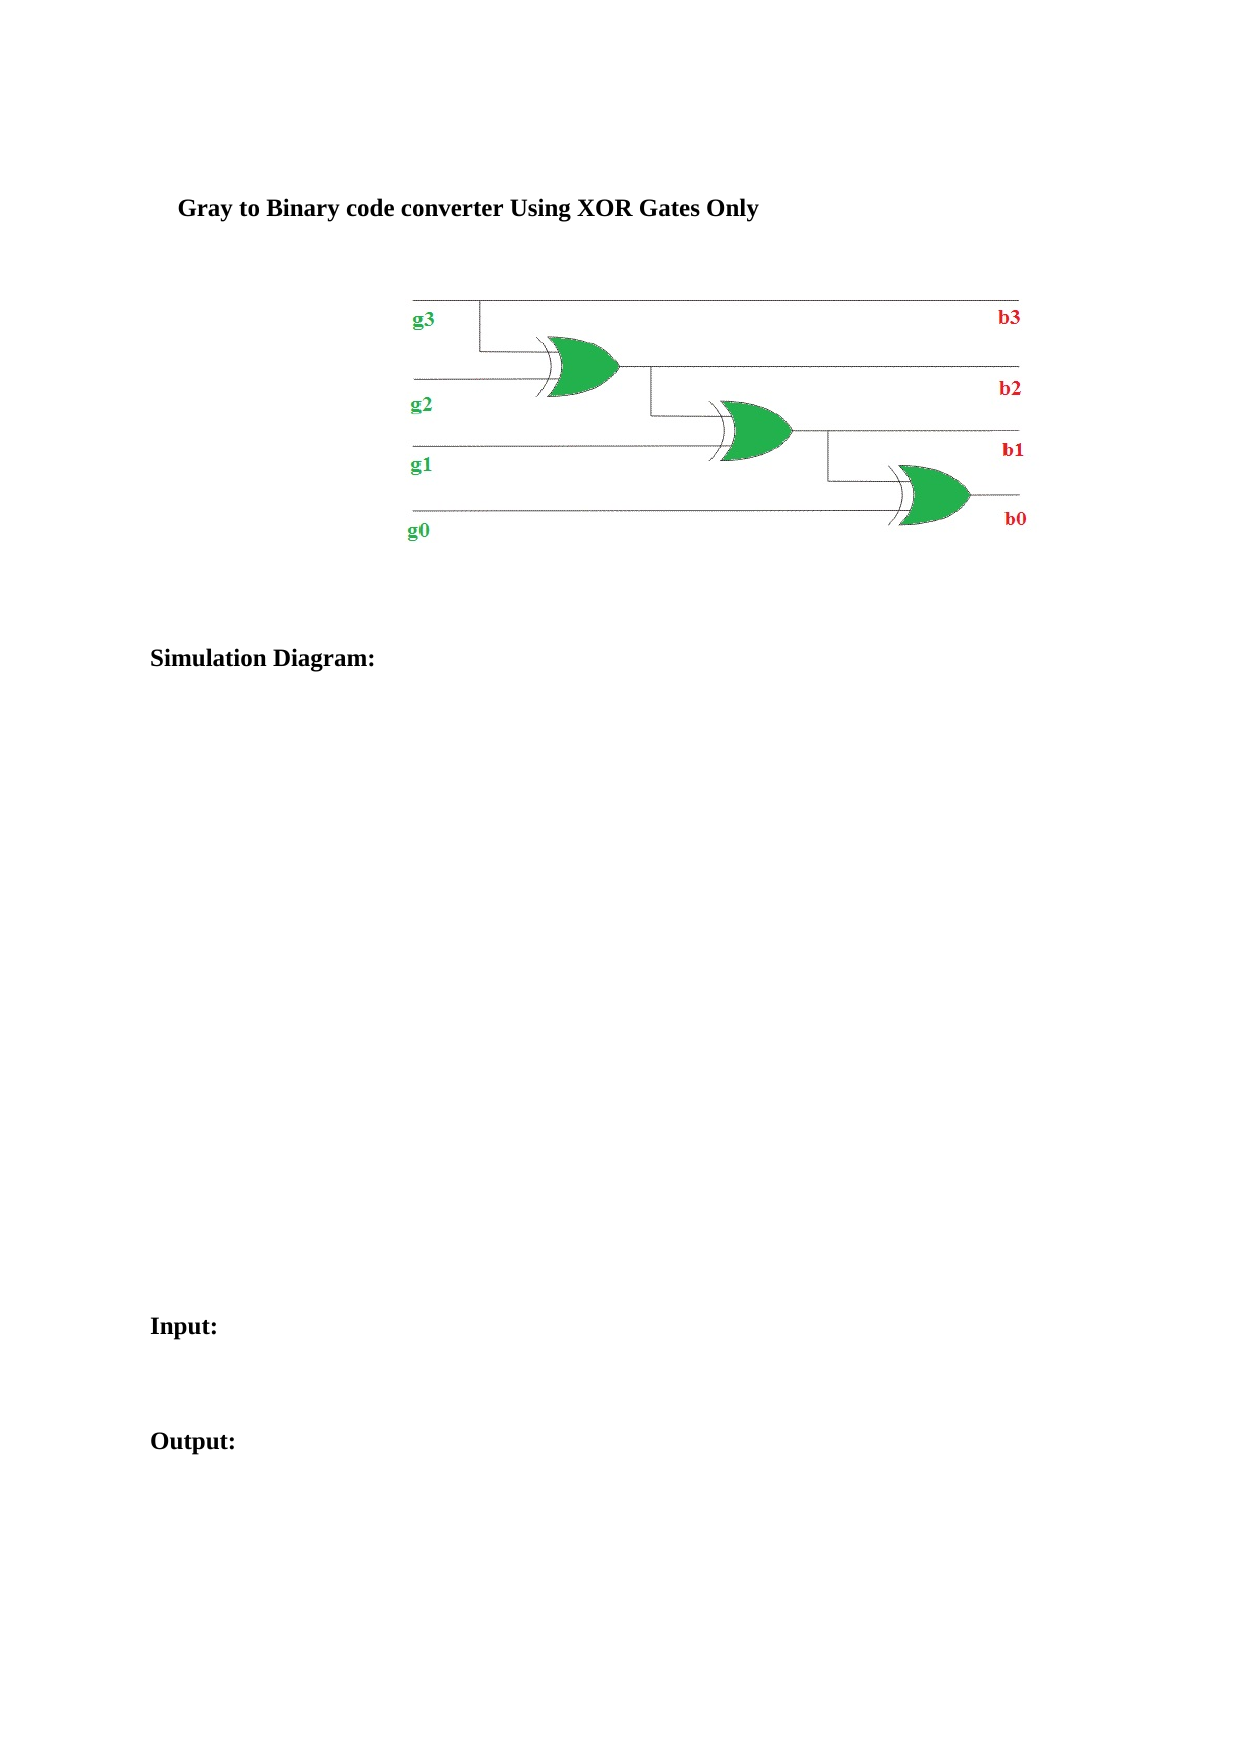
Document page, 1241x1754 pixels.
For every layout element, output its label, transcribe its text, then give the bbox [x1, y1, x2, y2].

text Simulation Diagram: [150, 643, 1120, 672]
text Input: [150, 1311, 1120, 1339]
picture [372, 236, 1054, 543]
text Output: [150, 1426, 1120, 1454]
text Gray to Binary code converter Using XOR Gates Only [177, 193, 1120, 222]
